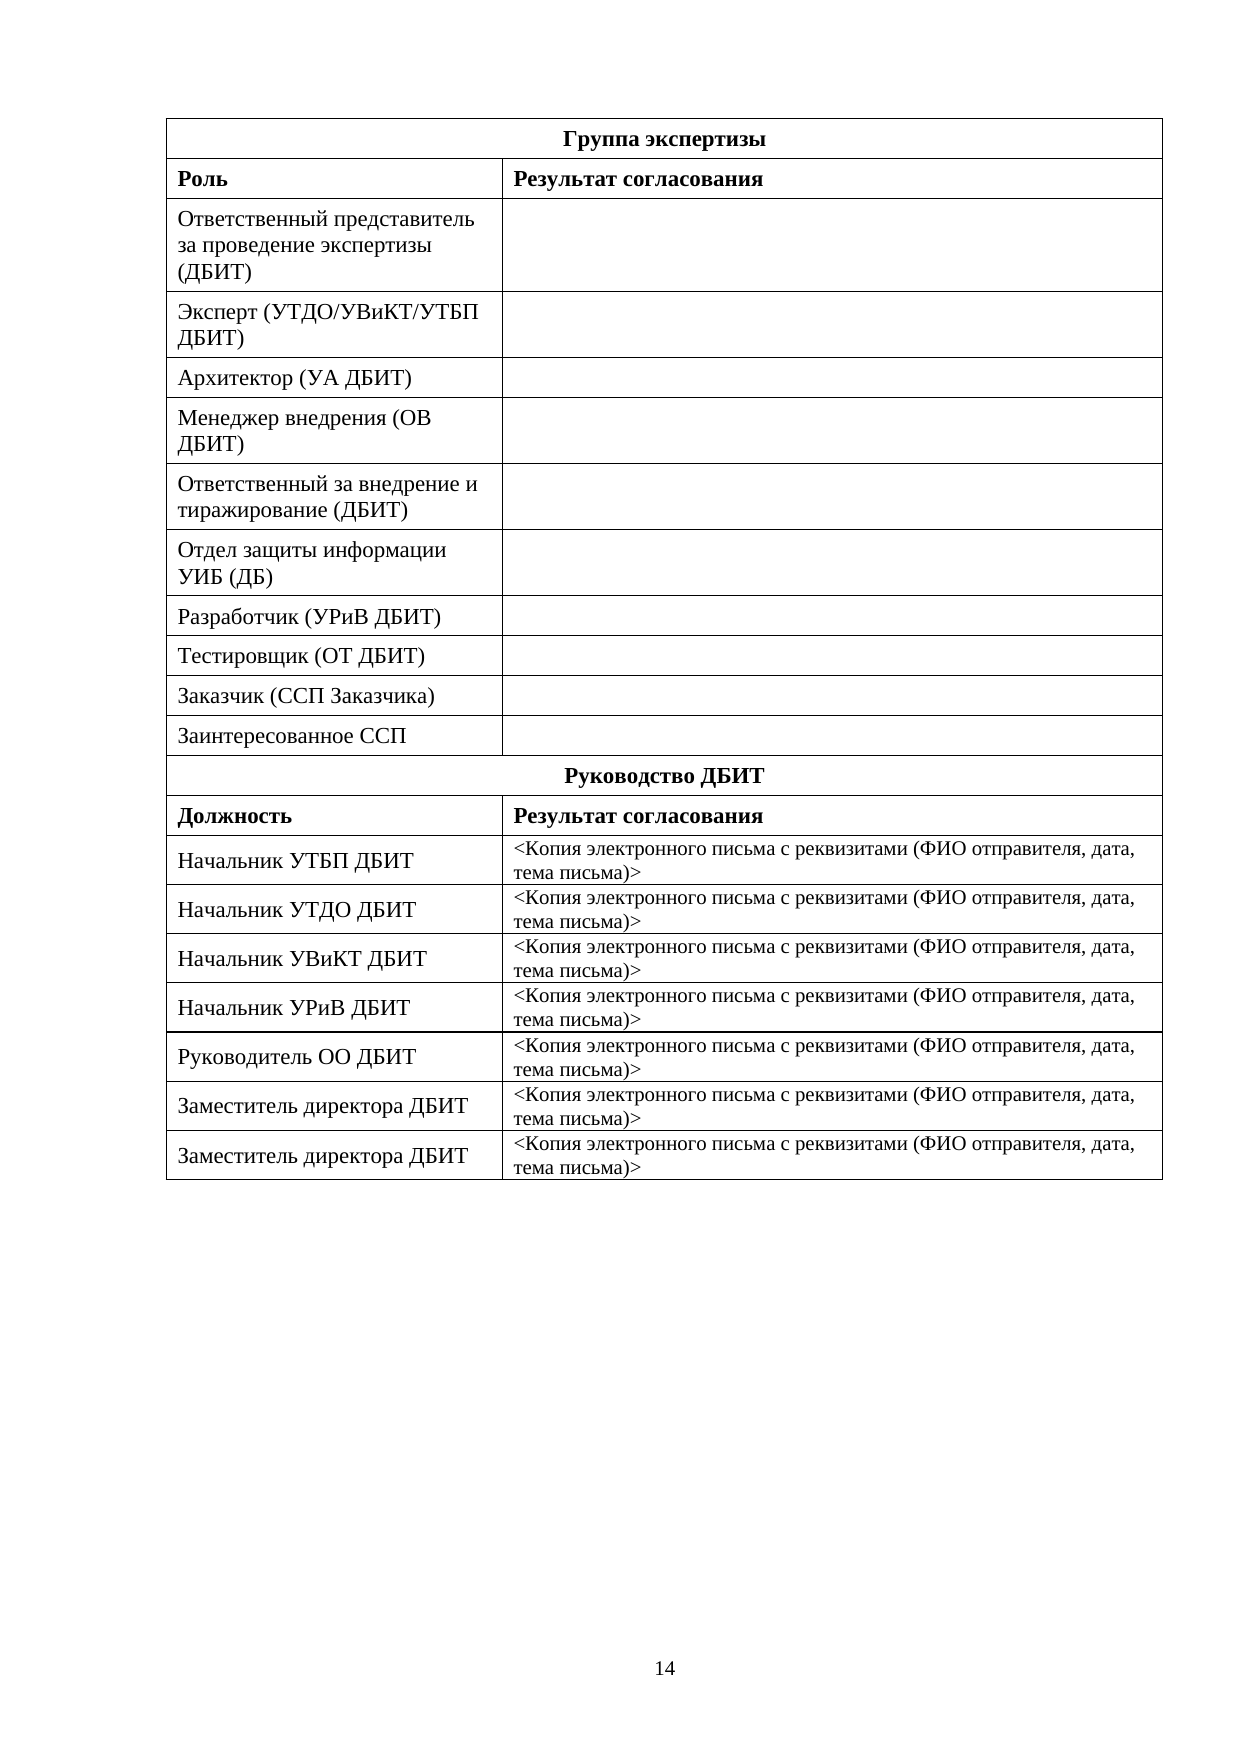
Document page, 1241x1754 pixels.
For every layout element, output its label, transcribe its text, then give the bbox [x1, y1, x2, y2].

table_cell [503, 358, 1162, 397]
table_cell Менеджер внедрения (ОВ ДБИТ) [167, 398, 502, 463]
table_cell Руководство ДБИТ [167, 756, 1162, 795]
table_cell Результат согласования [503, 796, 1162, 835]
table_cell Разработчик (УРиВ ДБИТ) [167, 596, 502, 635]
table_cell <Копия электронного письма с реквизитами (ФИО отправителя, дата, тема письма)> [503, 1082, 1162, 1130]
table_cell [503, 716, 1162, 755]
table_cell <Копия электронного письма с реквизитами (ФИО отправителя, дата, тема письма)> [503, 934, 1162, 982]
table_cell Заинтересованное ССП [167, 716, 502, 755]
table_cell [503, 636, 1162, 675]
table_cell <Копия электронного письма с реквизитами (ФИО отправителя, дата, тема письма)> [503, 983, 1162, 1031]
table_cell Должность [167, 796, 502, 835]
table_cell [503, 292, 1162, 357]
table_cell [503, 596, 1162, 635]
table_cell [503, 398, 1162, 463]
table_cell Начальник УТБП ДБИТ [167, 836, 502, 884]
table_cell Роль [167, 159, 502, 198]
table_cell Заместитель директора ДБИТ [167, 1131, 502, 1179]
table_header Группа экспертизы [167, 119, 1162, 158]
table_cell [503, 530, 1162, 595]
table_cell <Копия электронного письма с реквизитами (ФИО отправителя, дата, тема письма)> [503, 1131, 1162, 1179]
table_cell <Копия электронного письма с реквизитами (ФИО отправителя, дата, тема письма)> [503, 1033, 1162, 1081]
table_cell Руководитель ОО ДБИТ [167, 1033, 502, 1081]
table_cell Отдел защиты информации УИБ (ДБ) [167, 530, 502, 595]
table_cell Эксперт (УТДО/УВиКТ/УТБП ДБИТ) [167, 292, 502, 357]
table_cell Тестировщик (ОТ ДБИТ) [167, 636, 502, 675]
table_cell Заказчик (ССП Заказчика) [167, 676, 502, 715]
table_cell <Копия электронного письма с реквизитами (ФИО отправителя, дата, тема письма)> [503, 836, 1162, 884]
table_cell Начальник УТДО ДБИТ [167, 885, 502, 933]
table_cell Результат согласования [503, 159, 1162, 198]
table_cell Начальник УРиВ ДБИТ [167, 983, 502, 1031]
table_cell Архитектор (УА ДБИТ) [167, 358, 502, 397]
table_cell Ответственный за внедрение и тиражирование (ДБИТ) [167, 464, 502, 529]
table_cell Ответственный представитель за проведение экспертизы (ДБИТ) [167, 199, 502, 291]
table_cell Заместитель директора ДБИТ [167, 1082, 502, 1130]
table_cell <Копия электронного письма с реквизитами (ФИО отправителя, дата, тема письма)> [503, 885, 1162, 933]
table_cell Начальник УВиКТ ДБИТ [167, 934, 502, 982]
table_cell [503, 676, 1162, 715]
table_cell [503, 199, 1162, 291]
table_cell [503, 464, 1162, 529]
